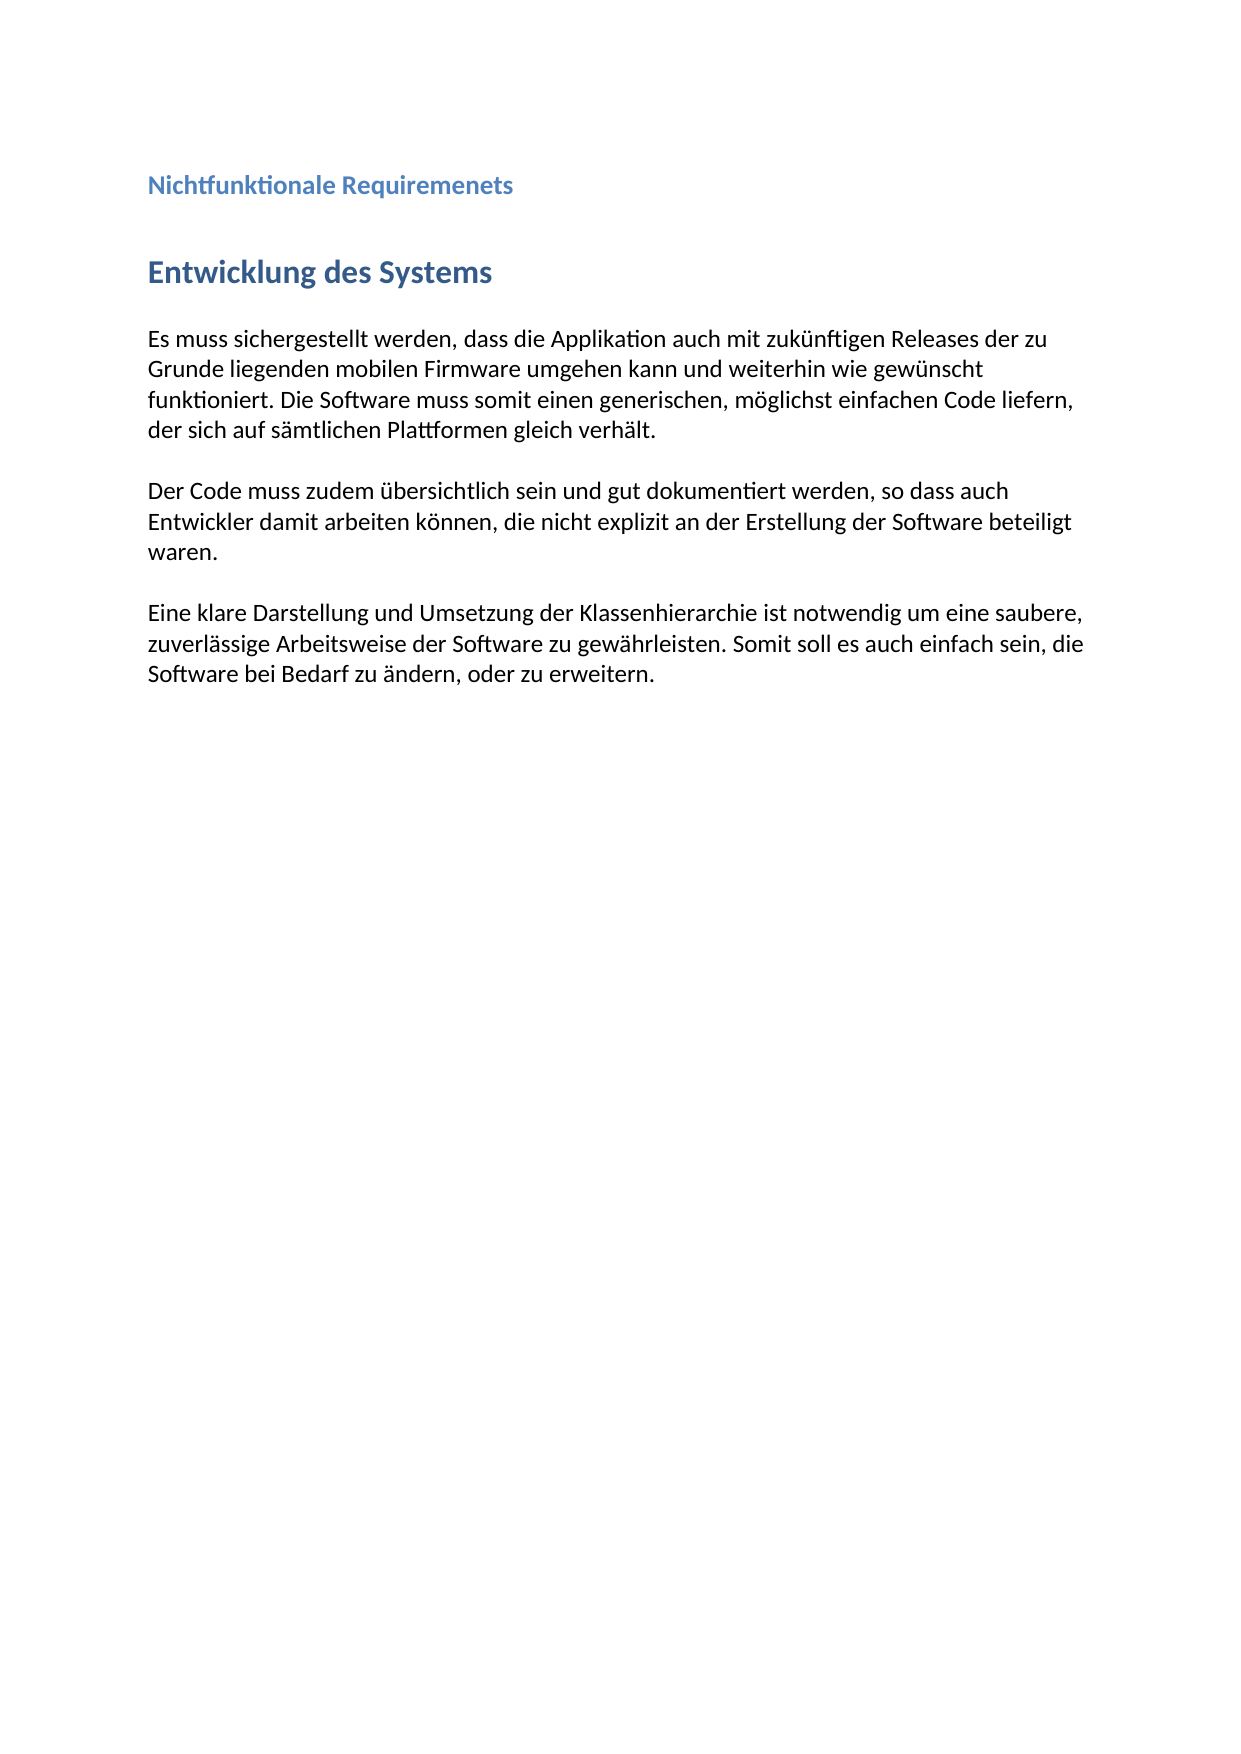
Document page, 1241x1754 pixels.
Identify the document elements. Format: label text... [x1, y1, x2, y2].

subtitle Nichtfunktionale Requiremenets [148, 168, 1093, 201]
text Eine klare Darstellung und Umsetzung der Klassenhierarchie ist notwendig um eine saubere, zuverlässige Arbeitsweise der Software zu gewährleisten. Somit soll es auch einfach sein, die Software bei Bedarf zu ändern, oder zu erweitern. [148, 597, 1093, 689]
subtitle Entwicklung des Systems [148, 251, 1093, 292]
